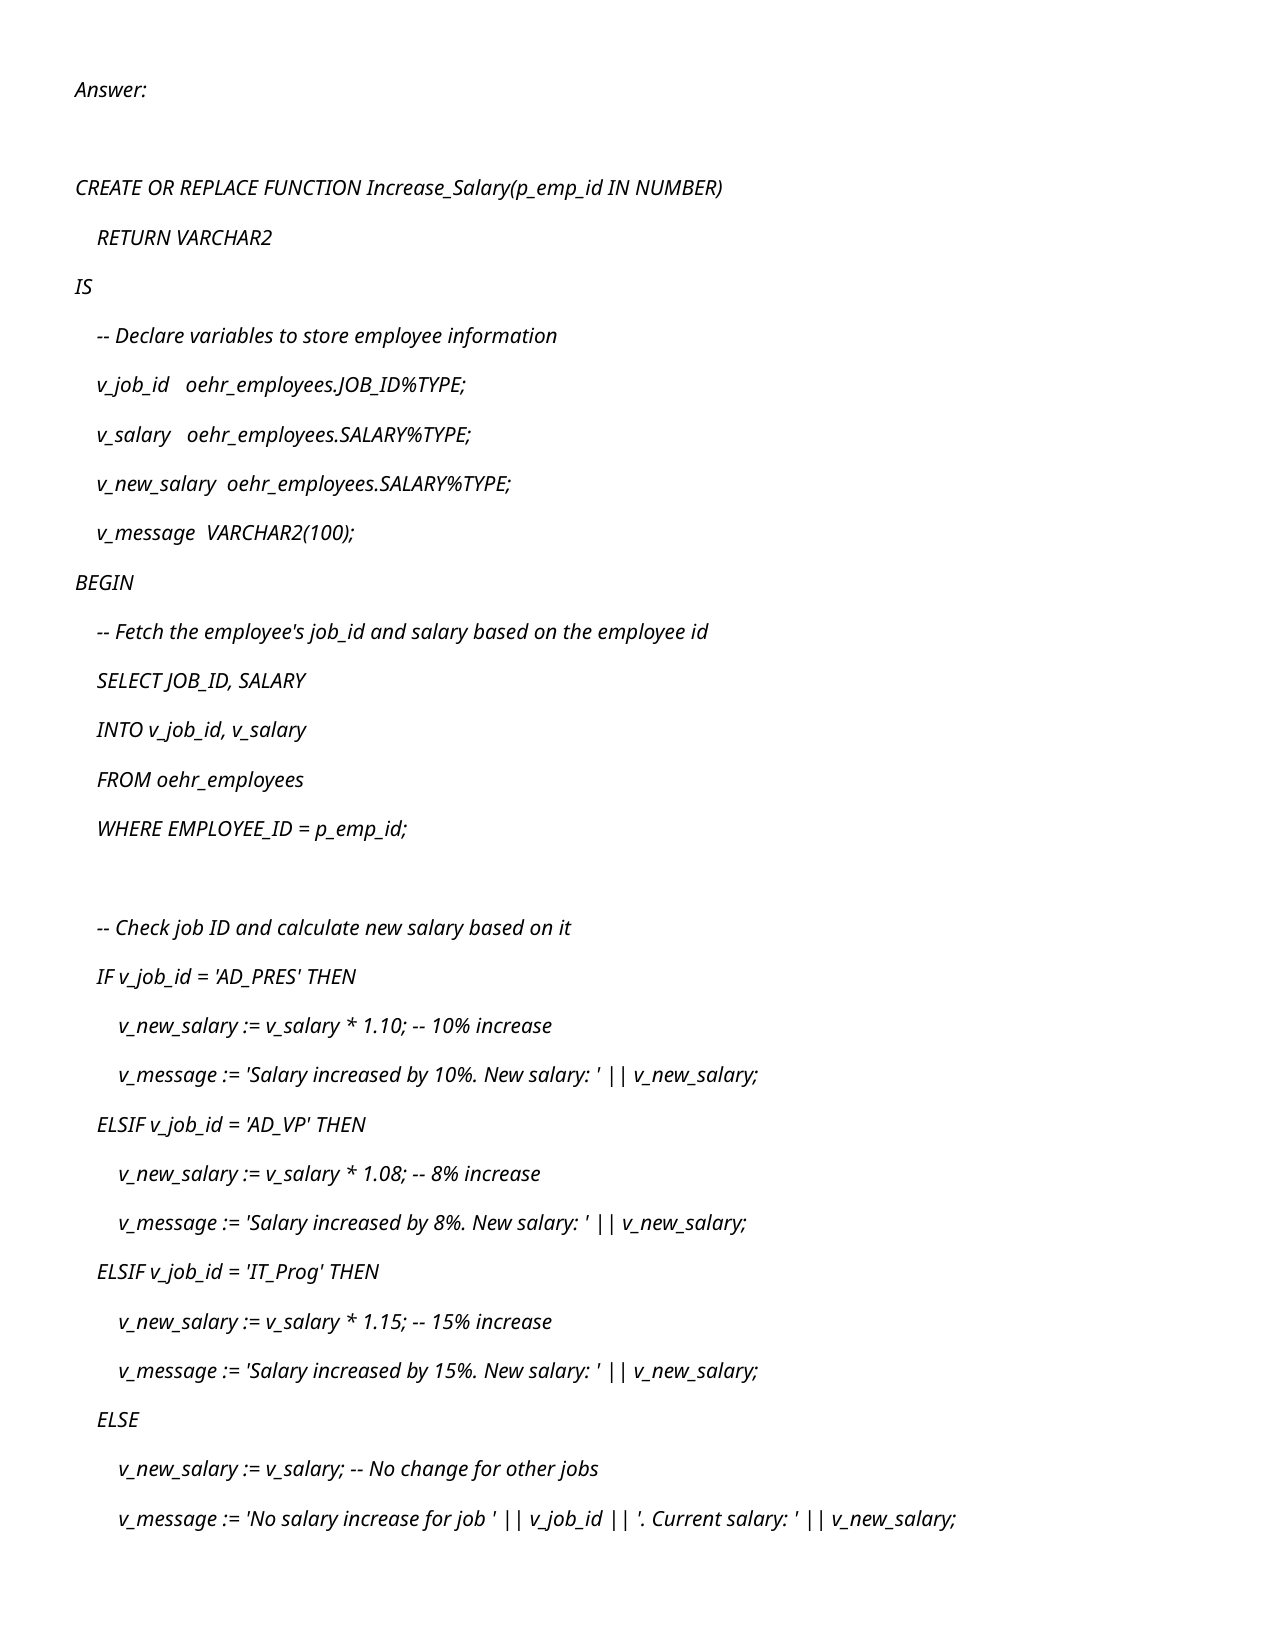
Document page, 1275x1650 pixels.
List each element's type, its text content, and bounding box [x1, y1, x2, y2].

text -- Declare variables to store employee information [75, 321, 1200, 350]
text v_new_salary := v_salary; -- No change for other jobs [75, 1454, 1200, 1483]
text v_salary oehr_employees.SALARY%TYPE; [75, 420, 1200, 448]
text RETURN VARCHAR2 [75, 223, 1200, 251]
text ELSIF v_job_id = 'IT_Prog' THEN [75, 1257, 1200, 1286]
text WHERE EMPLOYEE_ID = p_emp_id; [75, 814, 1200, 842]
text FROM oehr_employees [75, 765, 1200, 793]
text -- Check job ID and calculate new salary based on it [75, 913, 1200, 941]
text BEGIN [75, 568, 1200, 596]
text CREATE OR REPLACE FUNCTION Increase_Salary(p_emp_id IN NUMBER) [75, 173, 1200, 202]
text IF v_job_id = 'AD_PRES' THEN [75, 962, 1200, 990]
text IS [75, 272, 1200, 301]
text v_message VARCHAR2(100); [75, 518, 1200, 547]
text v_new_salary := v_salary * 1.08; -- 8% increase [75, 1159, 1200, 1187]
text v_message := 'Salary increased by 15%. New salary: ' || v_new_salary; [75, 1356, 1200, 1384]
text Answer: [75, 75, 1200, 103]
text v_job_id oehr_employees.JOB_ID%TYPE; [75, 371, 1200, 399]
text v_message := 'Salary increased by 10%. New salary: ' || v_new_salary; [75, 1060, 1200, 1089]
text v_new_salary := v_salary * 1.10; -- 10% increase [75, 1011, 1200, 1039]
text v_new_salary := v_salary * 1.15; -- 15% increase [75, 1307, 1200, 1335]
text v_new_salary oehr_employees.SALARY%TYPE; [75, 469, 1200, 498]
text ELSIF v_job_id = 'AD_VP' THEN [75, 1110, 1200, 1138]
text INTO v_job_id, v_salary [75, 716, 1200, 744]
text v_message := 'No salary increase for job ' || v_job_id || '. Current salary: ' || v_new_salary; [75, 1504, 1200, 1532]
text -- Fetch the employee's job_id and salary based on the employee id [75, 617, 1200, 645]
text SELECT JOB_ID, SALARY [75, 666, 1200, 695]
text v_message := 'Salary increased by 8%. New salary: ' || v_new_salary; [75, 1208, 1200, 1237]
text ELSE [75, 1405, 1200, 1434]
